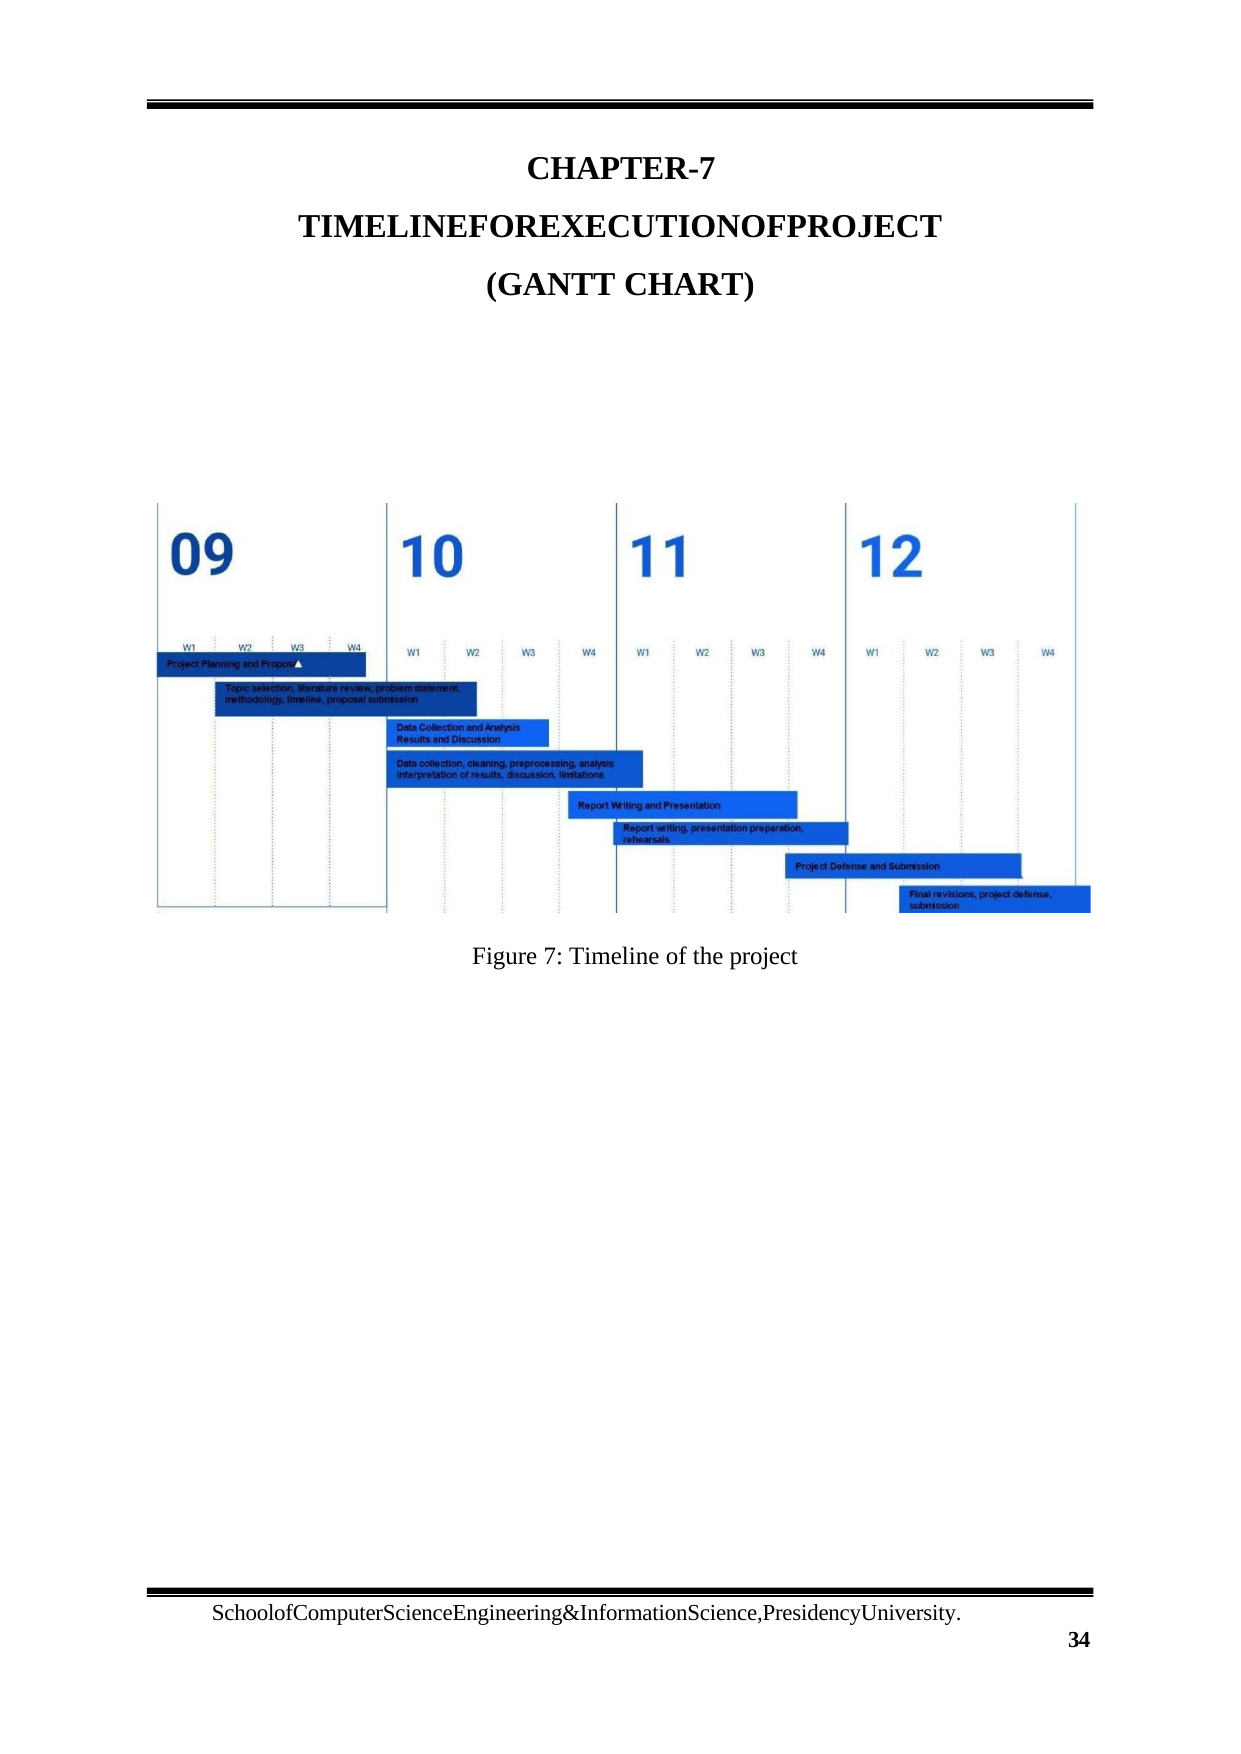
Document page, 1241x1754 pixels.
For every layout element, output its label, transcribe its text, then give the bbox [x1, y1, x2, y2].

text Figure 7: Timeline of the project [143, 529, 1126, 970]
text CHAPTER-7 TIMELINEFOREXECUTIONOFPROJECT (GANTT CHART) [229, 148, 1011, 302]
picture [155, 503, 1091, 529]
